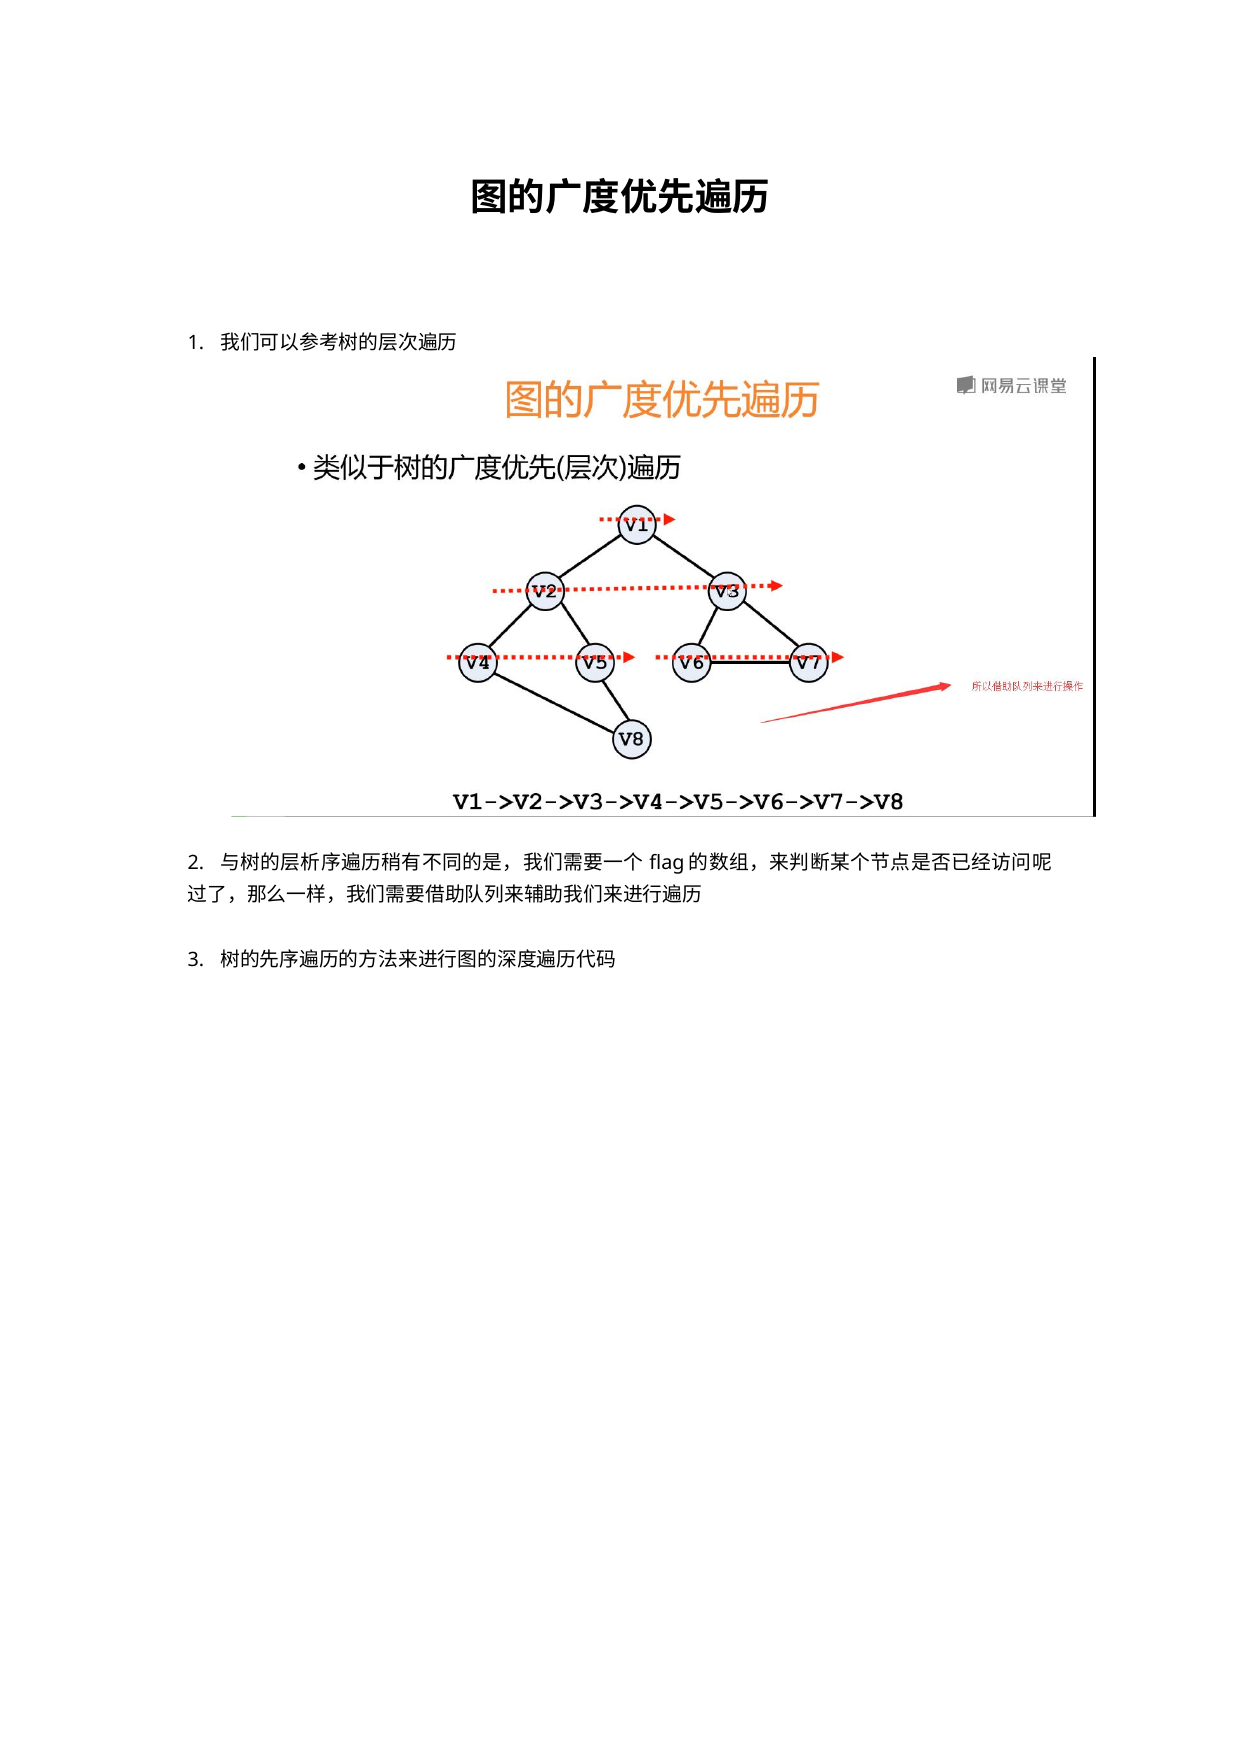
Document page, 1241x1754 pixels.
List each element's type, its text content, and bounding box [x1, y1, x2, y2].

list 我们可以参考树的层次遍历 [187, 324, 1053, 357]
text 图的广度优先遍历 [187, 162, 1053, 227]
picture [231, 357, 1096, 817]
list 与树的层析序遍历稍有不同的是，我们需要一个flag的数组，来判断某个节点是否已经访问呢过了，那么一样，我们需要借助队列来辅助我们来进行遍历 [187, 844, 1053, 909]
list 树的先序遍历的方法来进行图的深度遍历代码 [187, 942, 1053, 974]
